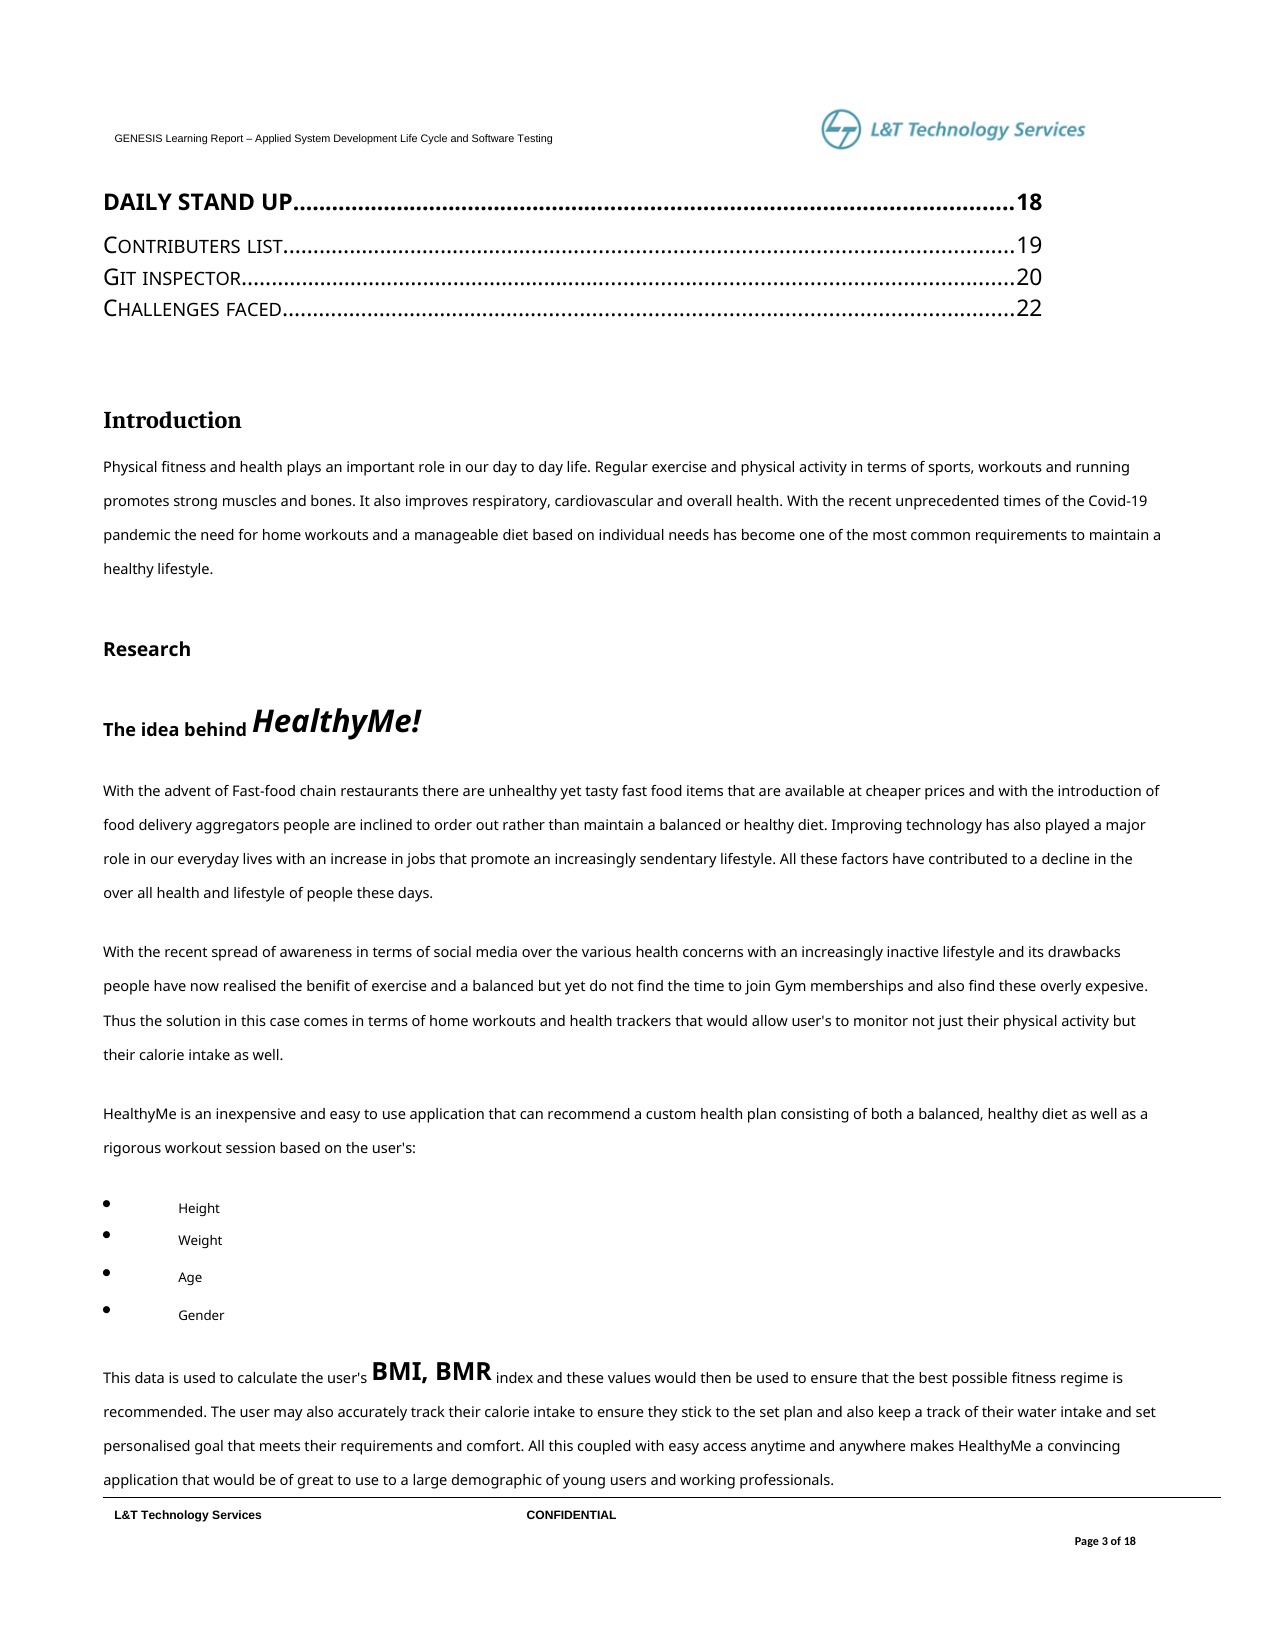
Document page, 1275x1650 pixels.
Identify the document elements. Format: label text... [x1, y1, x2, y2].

text Physical fitness and health plays an important role in our day to day life. Regular exercise and physical activity in terms of sports, workouts and running promotes strong muscles and bones. It also improves respiratory, cardiovascular and overall health. With the recent unprecedented times of the Covid-19 pandemic the need for home workouts and a manageable diet based on individual needs has become one of the most common requirements to maintain a healthy lifestyle. [103, 443, 1162, 579]
text With the advent of Fast-food chain restaurants there are unhealthy yet tasty fast food items that are available at cheaper prices and with the introduction of food delivery aggregators people are inclined to order out rather than maintain a balanced or healthy diet. Improving technology has also played a major role in our everyday lives with an increase in jobs that promote an increasingly sendentary lifestyle. All these factors have contributed to a decline in the over all health and lifestyle of people these days. [103, 767, 1162, 903]
subtitle Introduction [103, 386, 1162, 434]
text This data is used to calculate the user's BMI, BMR index and these values would then be used to ensure that the best possible fitness regime is recommended. The user may also accurately track their calorie intake to ensure they stick to the set plan and also keep a track of their water intake and set personalised goal that meets their requirements and comfort. All this coupled with easy access anytime and anywhere makes HealthyMe a convincing application that would be of great to use to a large demographic of young users and working professionals. [103, 1353, 1162, 1489]
picture [819, 98, 1087, 162]
text Daily Stand up 18 [103, 186, 1162, 217]
list Age [103, 1255, 1162, 1287]
list Gender [103, 1293, 1162, 1324]
text Git inspector 20 [103, 261, 1162, 292]
text With the recent spread of awareness in terms of social media over the various health concerns with an increasingly inactive lifestyle and its drawbacks people have now realised the benifit of exercise and a balanced but yet do not find the time to join Gym memberships and also find these overly expesive. Thus the solution in this case comes in terms of home workouts and health trackers that would allow user's to monitor not just their physical activity but their calorie intake as well. [103, 928, 1162, 1064]
text HealthyMe is an inexpensive and easy to use application that can recommend a custom health plan consisting of both a balanced, healthy diet as well as a rigorous workout session based on the user's: [103, 1089, 1162, 1157]
text Contributers list 19 [103, 229, 1162, 261]
list Weight [103, 1218, 1162, 1249]
subtitle The idea behind HealthyMe! [103, 699, 1162, 742]
subtitle Research [103, 616, 1162, 662]
list Height [103, 1187, 1162, 1218]
text Challenges faced 22 [103, 292, 1162, 323]
